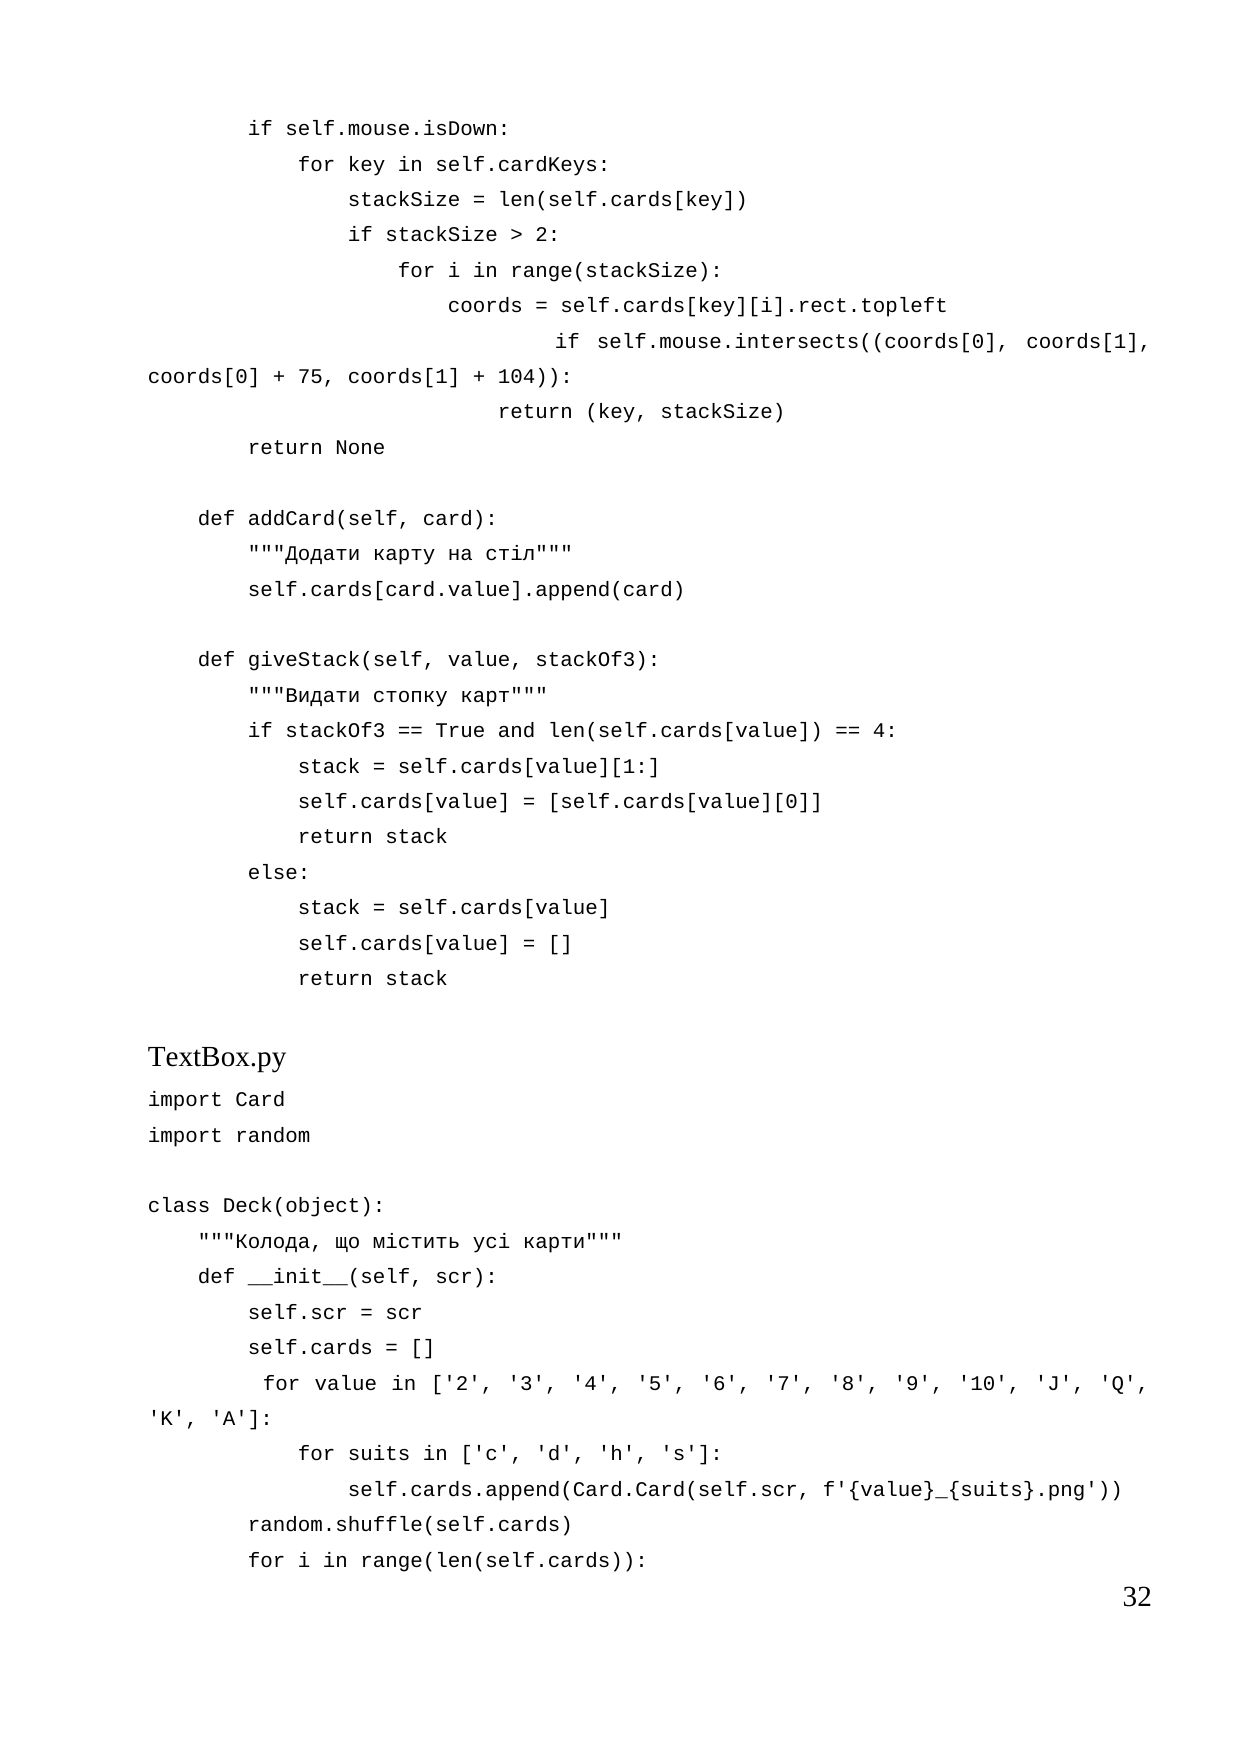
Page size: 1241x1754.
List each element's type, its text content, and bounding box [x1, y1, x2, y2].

text coords = self.cards[key][i].rect.topleft [148, 295, 1152, 319]
text import random [148, 1125, 1152, 1148]
text TextBox.py [148, 1039, 1152, 1072]
text for i in range(stackSize): [148, 260, 1152, 283]
text self.cards.append(Card.Card(self.scr, f'{value}_{suits}.png')) [148, 1479, 1152, 1502]
text return None [148, 437, 1152, 461]
text if self.mouse.intersects((coords[0], coords[1], coords[0] + 75, coords[1] + 104)): [148, 331, 1152, 390]
text self.cards[value] = [self.cards[value][0]] [148, 791, 1152, 815]
text for i in range(len(self.cards)): [148, 1550, 1152, 1573]
text if stackOf3 == True and len(self.cards[value]) == 4: [148, 720, 1152, 744]
text self.cards = [] [148, 1337, 1152, 1361]
text for key in self.cardKeys: [148, 153, 1152, 177]
text return (key, stackSize) [148, 401, 1152, 425]
text """Колода, що містить усі карти""" [148, 1231, 1152, 1254]
text self.scr = scr [148, 1302, 1152, 1325]
text """Видати стопку карт""" [148, 685, 1152, 708]
text if self.mouse.isDown: [148, 118, 1152, 142]
text else: [148, 862, 1152, 886]
text class Deck(object): [148, 1196, 1152, 1219]
text self.cards[card.value].append(card) [148, 578, 1152, 602]
text """Додати карту на стіл""" [148, 543, 1152, 567]
text import Card [148, 1089, 1152, 1113]
text def addCard(self, card): [148, 508, 1152, 531]
text return stack [148, 826, 1152, 850]
text if stackSize > 2: [148, 224, 1152, 248]
text for suits in ['c', 'd', 'h', 's']: [148, 1443, 1152, 1467]
text def giveStack(self, value, stackOf3): [148, 649, 1152, 673]
text stackSize = len(self.cards[key]) [148, 189, 1152, 213]
text self.cards[value] = [] [148, 933, 1152, 956]
text def __init__(self, scr): [148, 1266, 1152, 1290]
text random.shuffle(self.cards) [148, 1514, 1152, 1538]
text stack = self.cards[value] [148, 897, 1152, 921]
text for value in ['2', '3', '4', '5', '6', '7', '8', '9', '10', 'J', 'Q', 'K', 'A']: [148, 1373, 1152, 1432]
text stack = self.cards[value][1:] [148, 756, 1152, 779]
text return stack [148, 968, 1152, 992]
